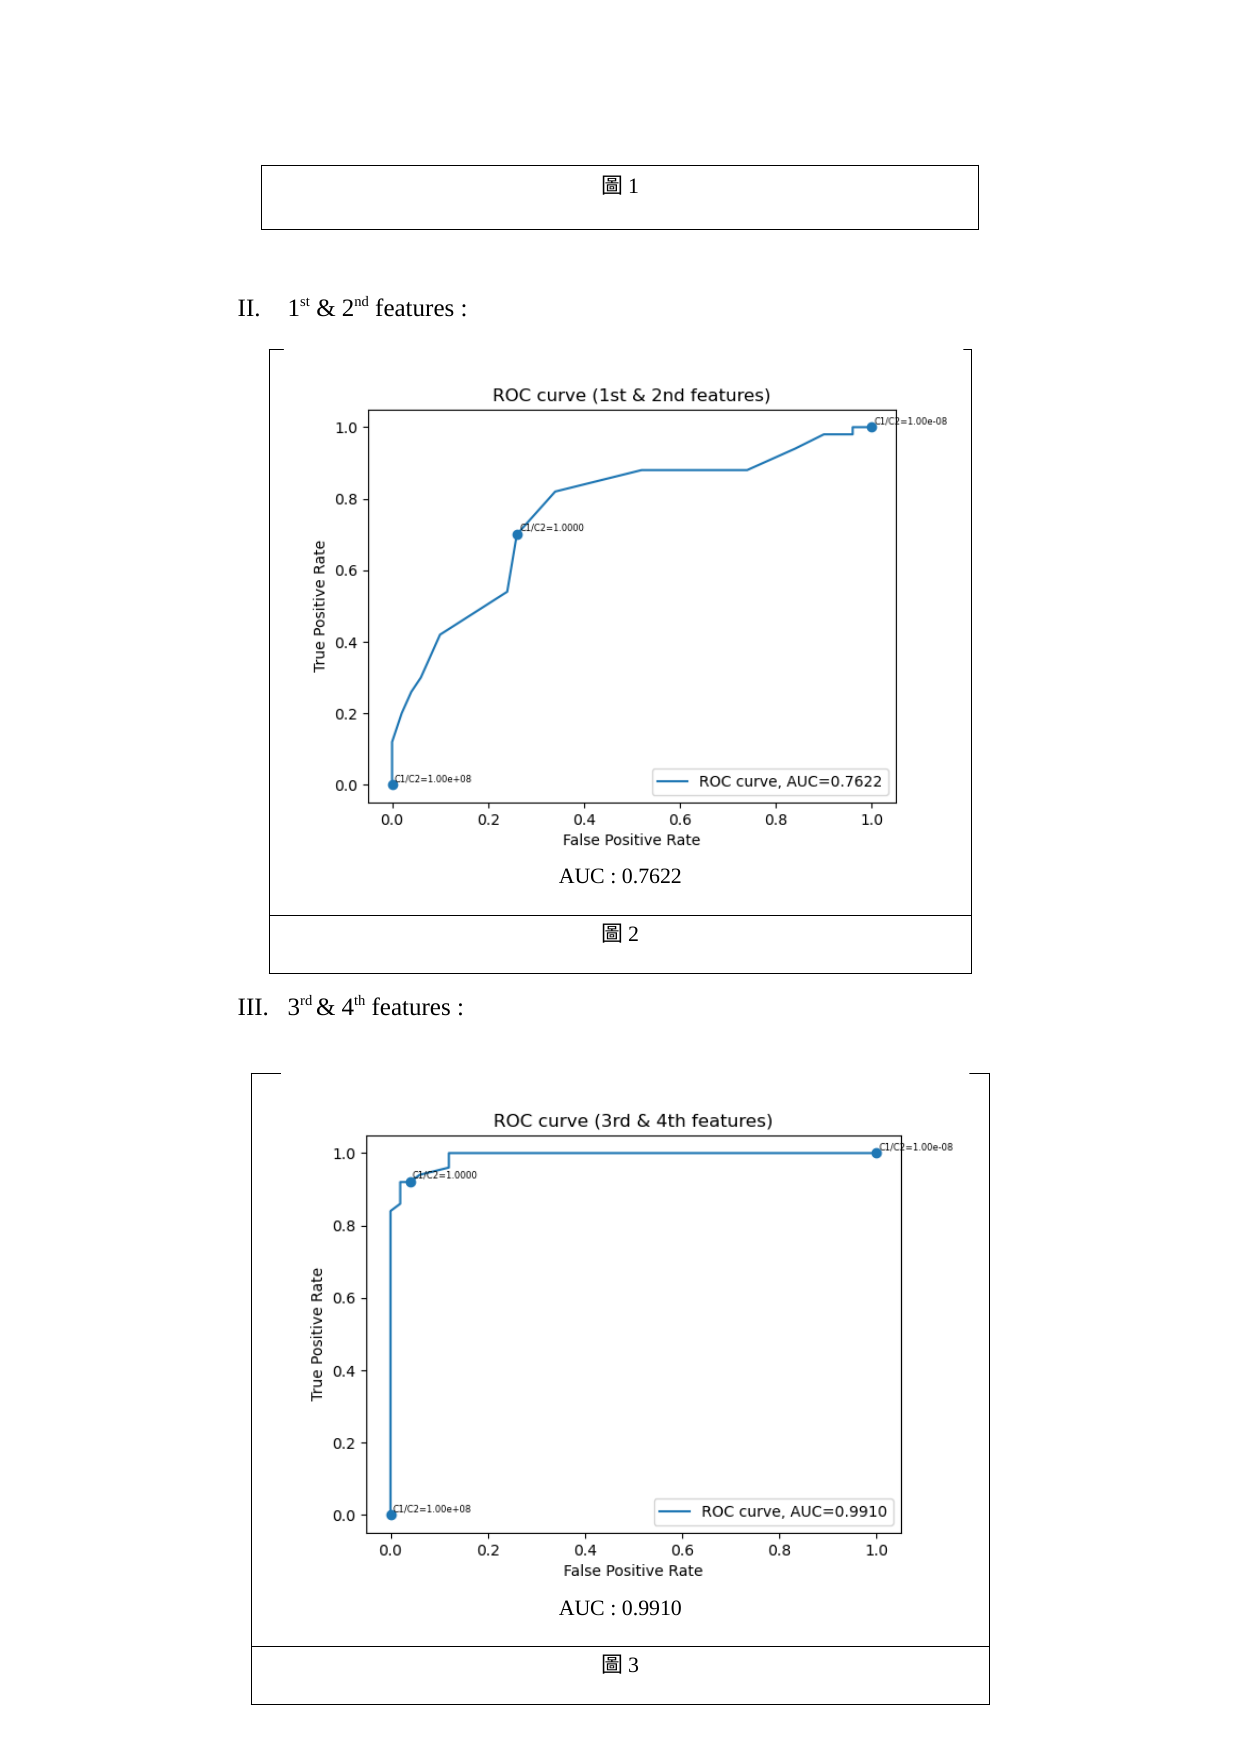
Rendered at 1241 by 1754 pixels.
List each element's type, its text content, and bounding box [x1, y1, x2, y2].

list 3rd & 4th features : [237, 987, 1053, 1025]
table_header AUC : 0.9910 [252, 1074, 989, 1646]
list 1st & 2nd features : [237, 288, 1053, 326]
table_cell 圖1 [262, 166, 978, 229]
table_header AUC : 0.7622 [270, 350, 971, 914]
table_cell 圖3 [252, 1647, 989, 1704]
table_cell 圖2 [270, 916, 971, 973]
picture [283, 348, 964, 859]
picture [281, 1073, 970, 1590]
